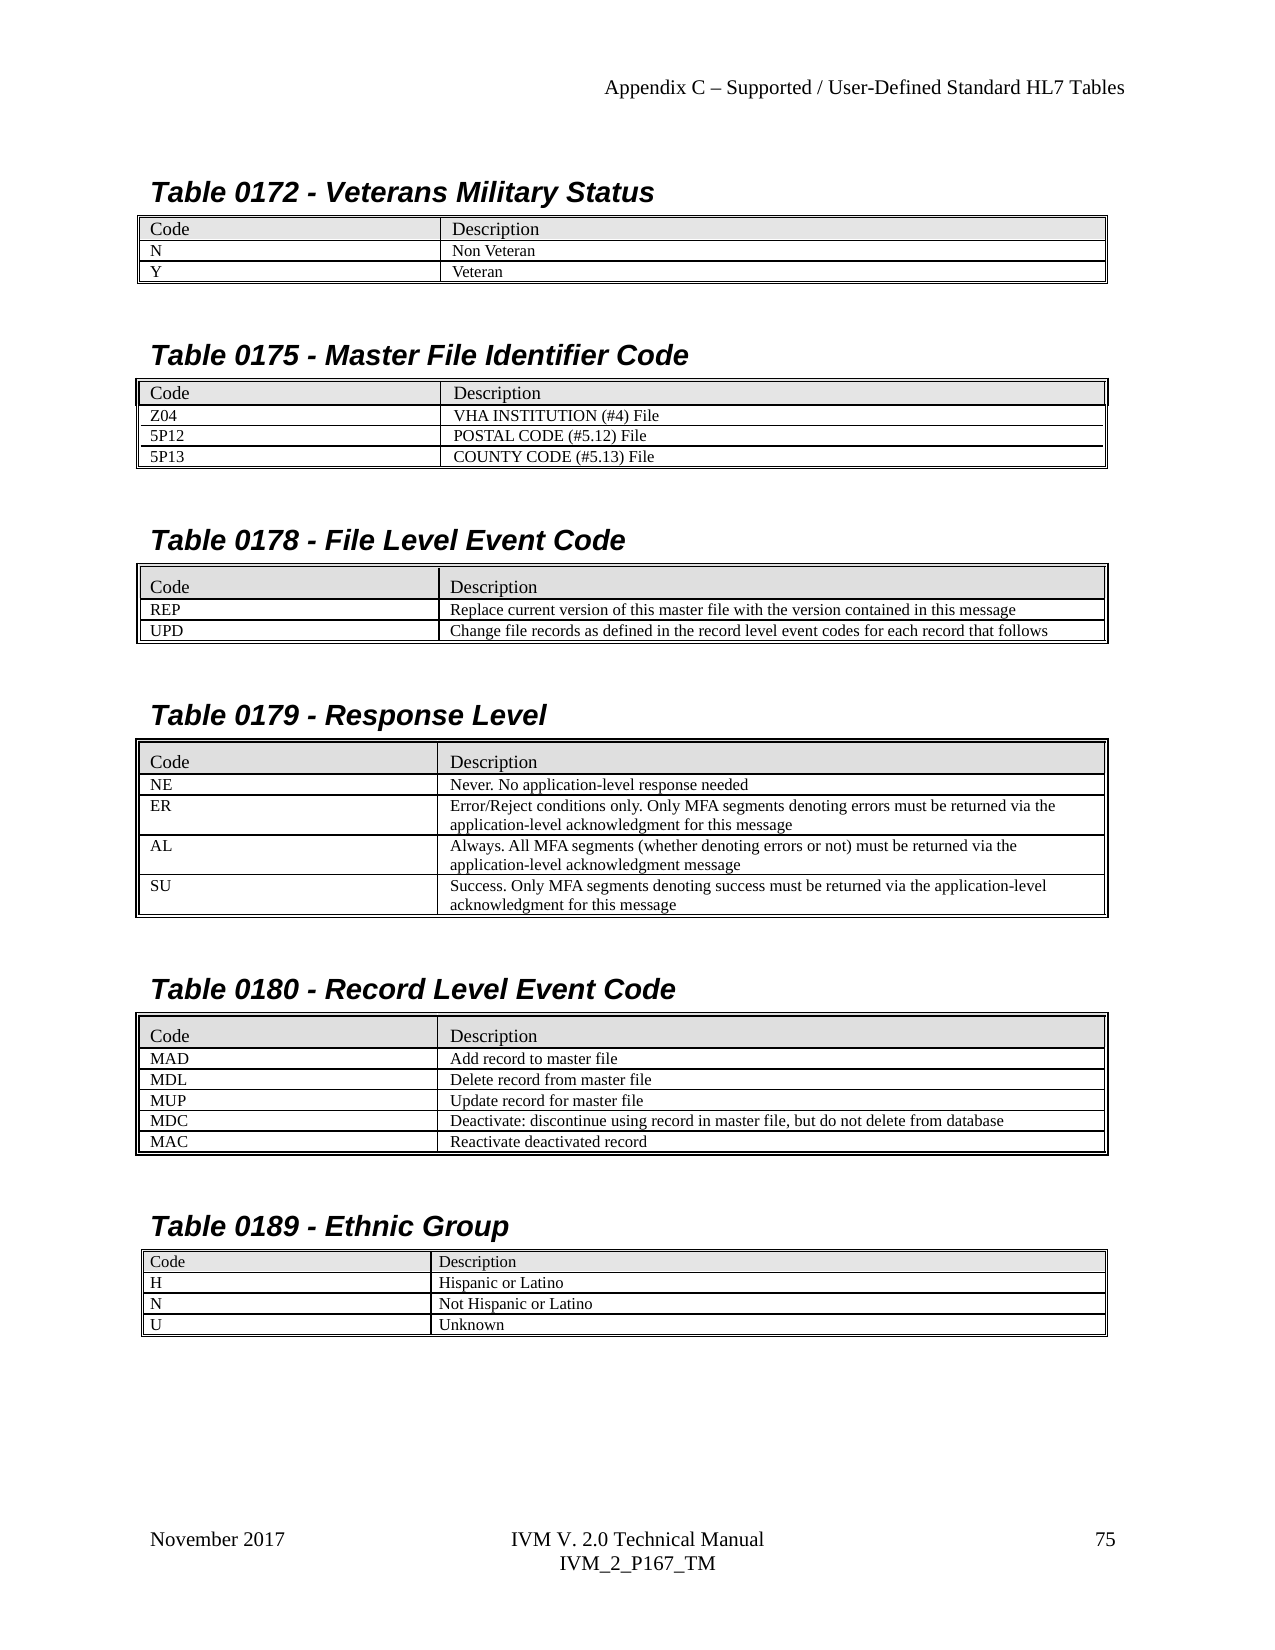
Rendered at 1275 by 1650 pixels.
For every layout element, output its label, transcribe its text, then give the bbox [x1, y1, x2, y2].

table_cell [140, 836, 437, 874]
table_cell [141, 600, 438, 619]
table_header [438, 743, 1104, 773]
subtitle Table 0179 - Response Level [150, 698, 1125, 732]
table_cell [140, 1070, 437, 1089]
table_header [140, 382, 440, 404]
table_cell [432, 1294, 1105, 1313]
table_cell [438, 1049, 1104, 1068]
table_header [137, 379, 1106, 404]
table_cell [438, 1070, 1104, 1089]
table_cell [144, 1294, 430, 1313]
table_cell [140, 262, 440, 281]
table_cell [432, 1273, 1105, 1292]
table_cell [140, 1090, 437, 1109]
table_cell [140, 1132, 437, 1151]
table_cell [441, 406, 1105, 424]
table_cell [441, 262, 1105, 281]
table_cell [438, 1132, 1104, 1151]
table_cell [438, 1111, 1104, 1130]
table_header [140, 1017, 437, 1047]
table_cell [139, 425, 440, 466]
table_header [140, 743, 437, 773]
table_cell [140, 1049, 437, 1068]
subtitle Table 0172 - Veterans Military Status [150, 175, 1125, 208]
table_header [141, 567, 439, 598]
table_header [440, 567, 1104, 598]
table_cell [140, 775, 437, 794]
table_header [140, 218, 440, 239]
subtitle Table 0178 - File Level Event Code [150, 523, 1125, 556]
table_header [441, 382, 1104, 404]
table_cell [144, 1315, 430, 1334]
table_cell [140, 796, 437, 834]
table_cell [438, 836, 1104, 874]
subtitle Table 0180 - Record Level Event Code [150, 972, 1125, 1006]
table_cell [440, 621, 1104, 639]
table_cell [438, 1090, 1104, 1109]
subtitle Table 0189 - Ethnic Group [150, 1209, 1125, 1243]
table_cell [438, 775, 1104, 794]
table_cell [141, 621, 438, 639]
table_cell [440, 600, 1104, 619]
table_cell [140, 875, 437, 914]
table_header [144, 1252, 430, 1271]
subtitle Table 0175 - Master File Identifier Code [150, 338, 1125, 371]
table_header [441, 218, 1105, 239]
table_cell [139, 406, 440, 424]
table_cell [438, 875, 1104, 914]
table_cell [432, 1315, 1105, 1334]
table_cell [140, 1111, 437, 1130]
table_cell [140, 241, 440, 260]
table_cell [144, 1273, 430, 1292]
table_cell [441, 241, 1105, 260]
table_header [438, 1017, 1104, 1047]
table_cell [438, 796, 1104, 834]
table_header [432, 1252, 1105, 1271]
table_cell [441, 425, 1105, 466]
